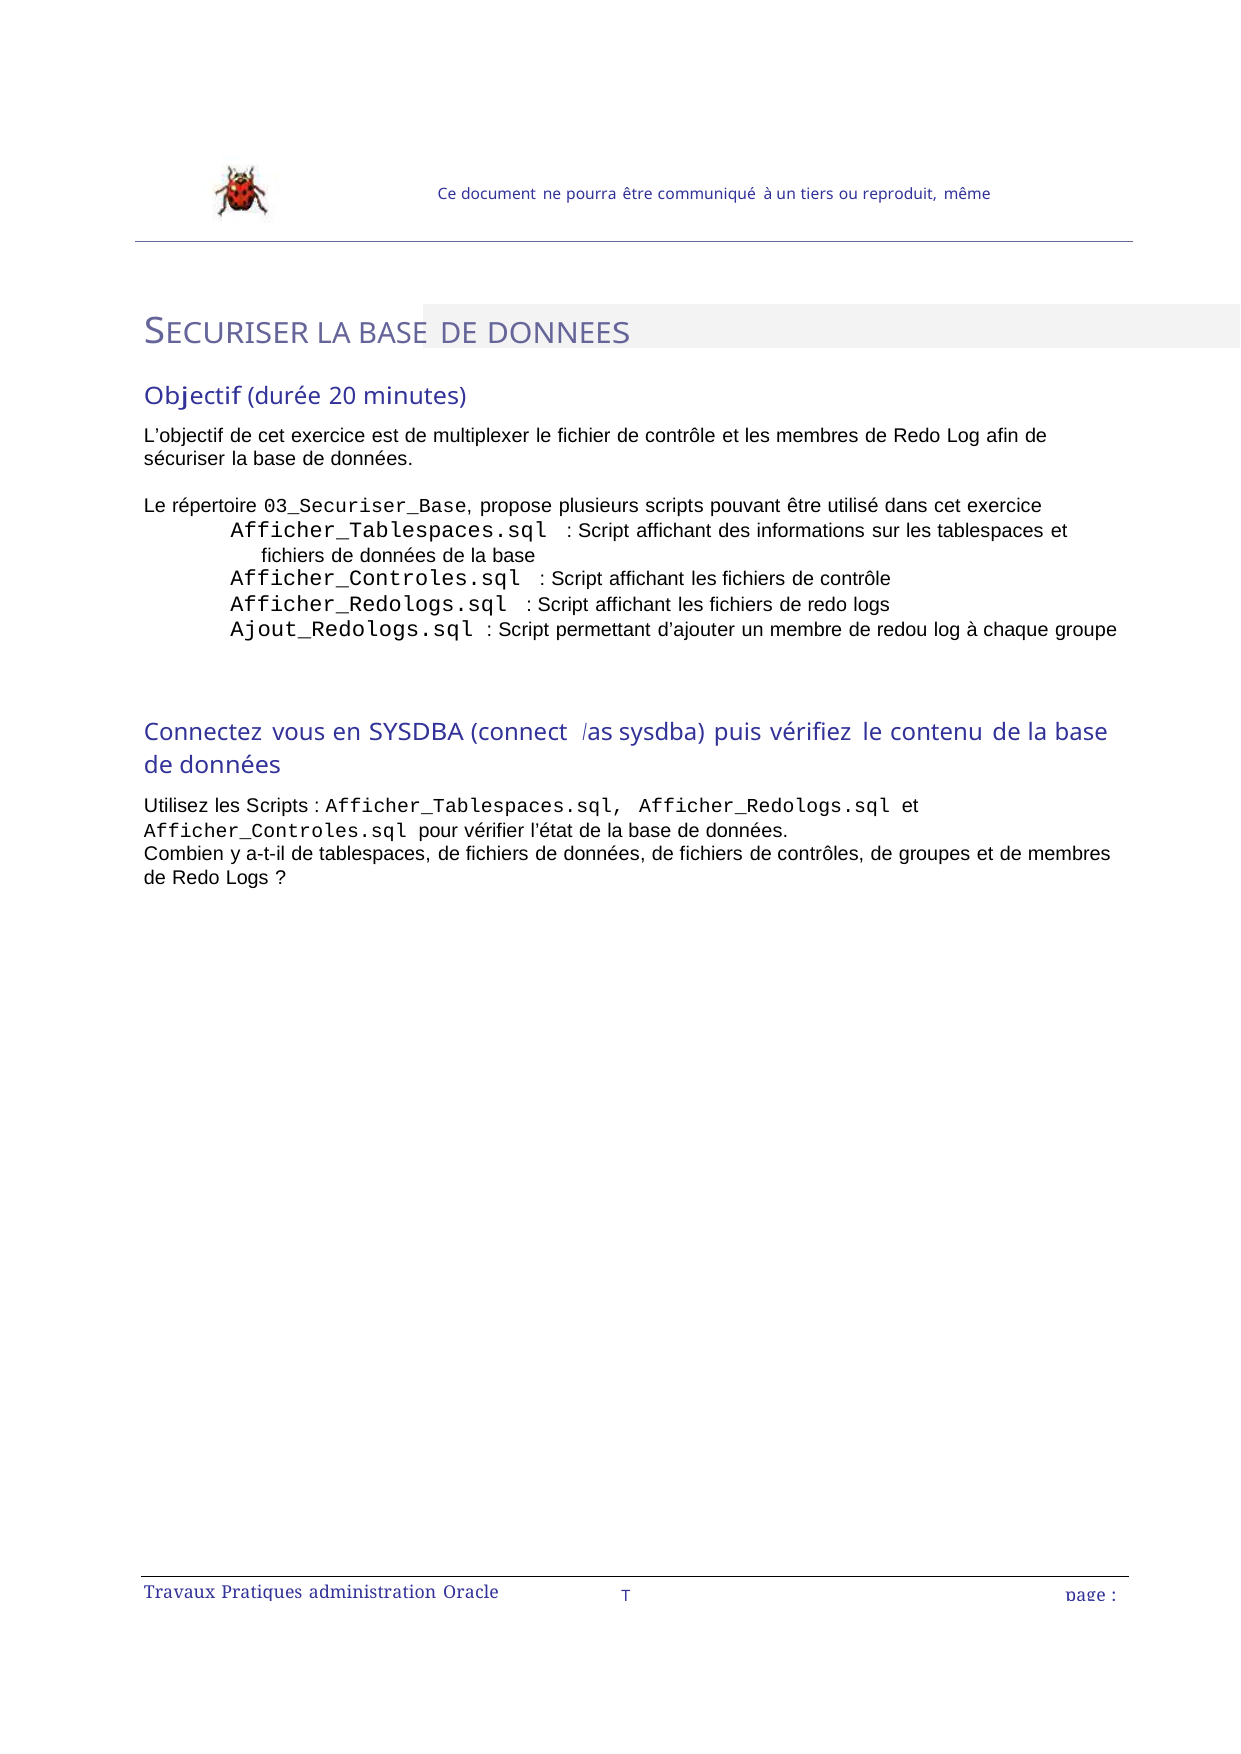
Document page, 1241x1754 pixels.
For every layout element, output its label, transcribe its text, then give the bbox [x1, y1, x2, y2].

text Combien y a-t-il de tablespaces, de fichiers de données, de fichiers de contrôles, de groupes et de membres [144, 843, 1148, 865]
text Utilisez les Scripts : Afficher_Tablespaces.sql, Afficher_Redologs.sql et [144, 793, 1148, 818]
text Afficher_Controles.sql : Script affichant les fichiers de contrôle Afficher_Redologs.sql : Script affichant les fichiers de redo logs Ajout_Redologs.sql : Script permettant d’ajouter un membre de redou log à chaque groupe [230, 567, 1124, 643]
text Afficher_Controles.sql pour vérifier l’état de la base de données. [144, 818, 1148, 843]
text Afficher_Tablespaces.sql : Script affichant des informations sur les tablespaces et fichiers de données de la base [230, 519, 1072, 566]
text SECURISER LA BASE DE DONNEES [144, 304, 1148, 354]
text de Redo Logs ? [144, 866, 1148, 888]
text Connectez vous en SYSDBA (connect /as sysdba) puis vérifiez le contenu de la base de données [144, 715, 1116, 781]
text Le répertoire 03_Securiser_Base, propose plusieurs scripts pouvant être utilisé dans cet exercice [144, 494, 1148, 519]
text Objectif (durée 20 minutes) [144, 379, 1148, 412]
text L’objectif de cet exercice est de multiplexer le fichier de contrôle et les membres de Redo Log afin de sécuriser la base de données. [144, 423, 1056, 469]
picture [203, 155, 281, 230]
